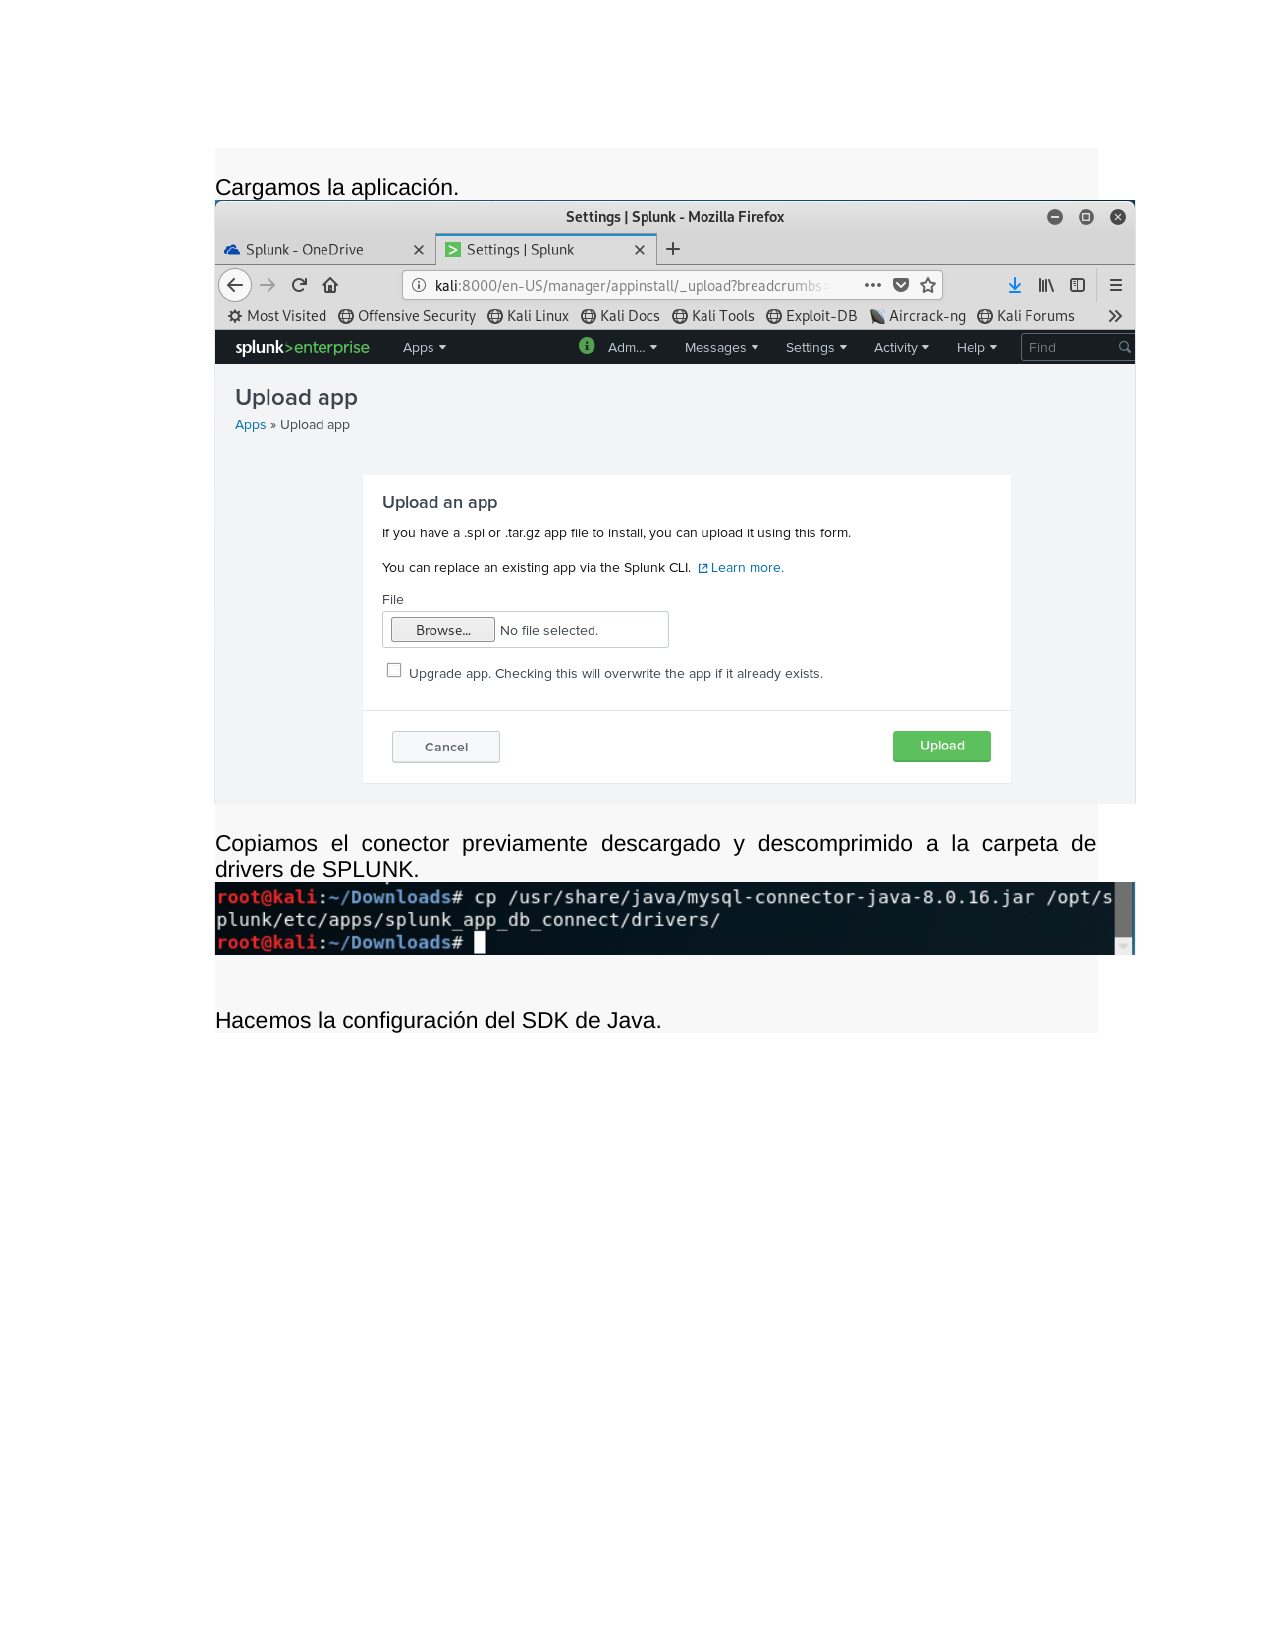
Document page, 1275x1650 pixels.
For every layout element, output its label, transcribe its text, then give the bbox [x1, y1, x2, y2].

picture [214, 200, 1136, 804]
text Hacemos la configuración del SDK de Java. [215, 1007, 1098, 1033]
picture [214, 882, 1136, 955]
text Cargamos la aplicación. [215, 174, 1098, 200]
text Copiamos el conector previamente descargado y descomprimido a la carpeta de drivers de SPLUNK. [215, 829, 1098, 882]
